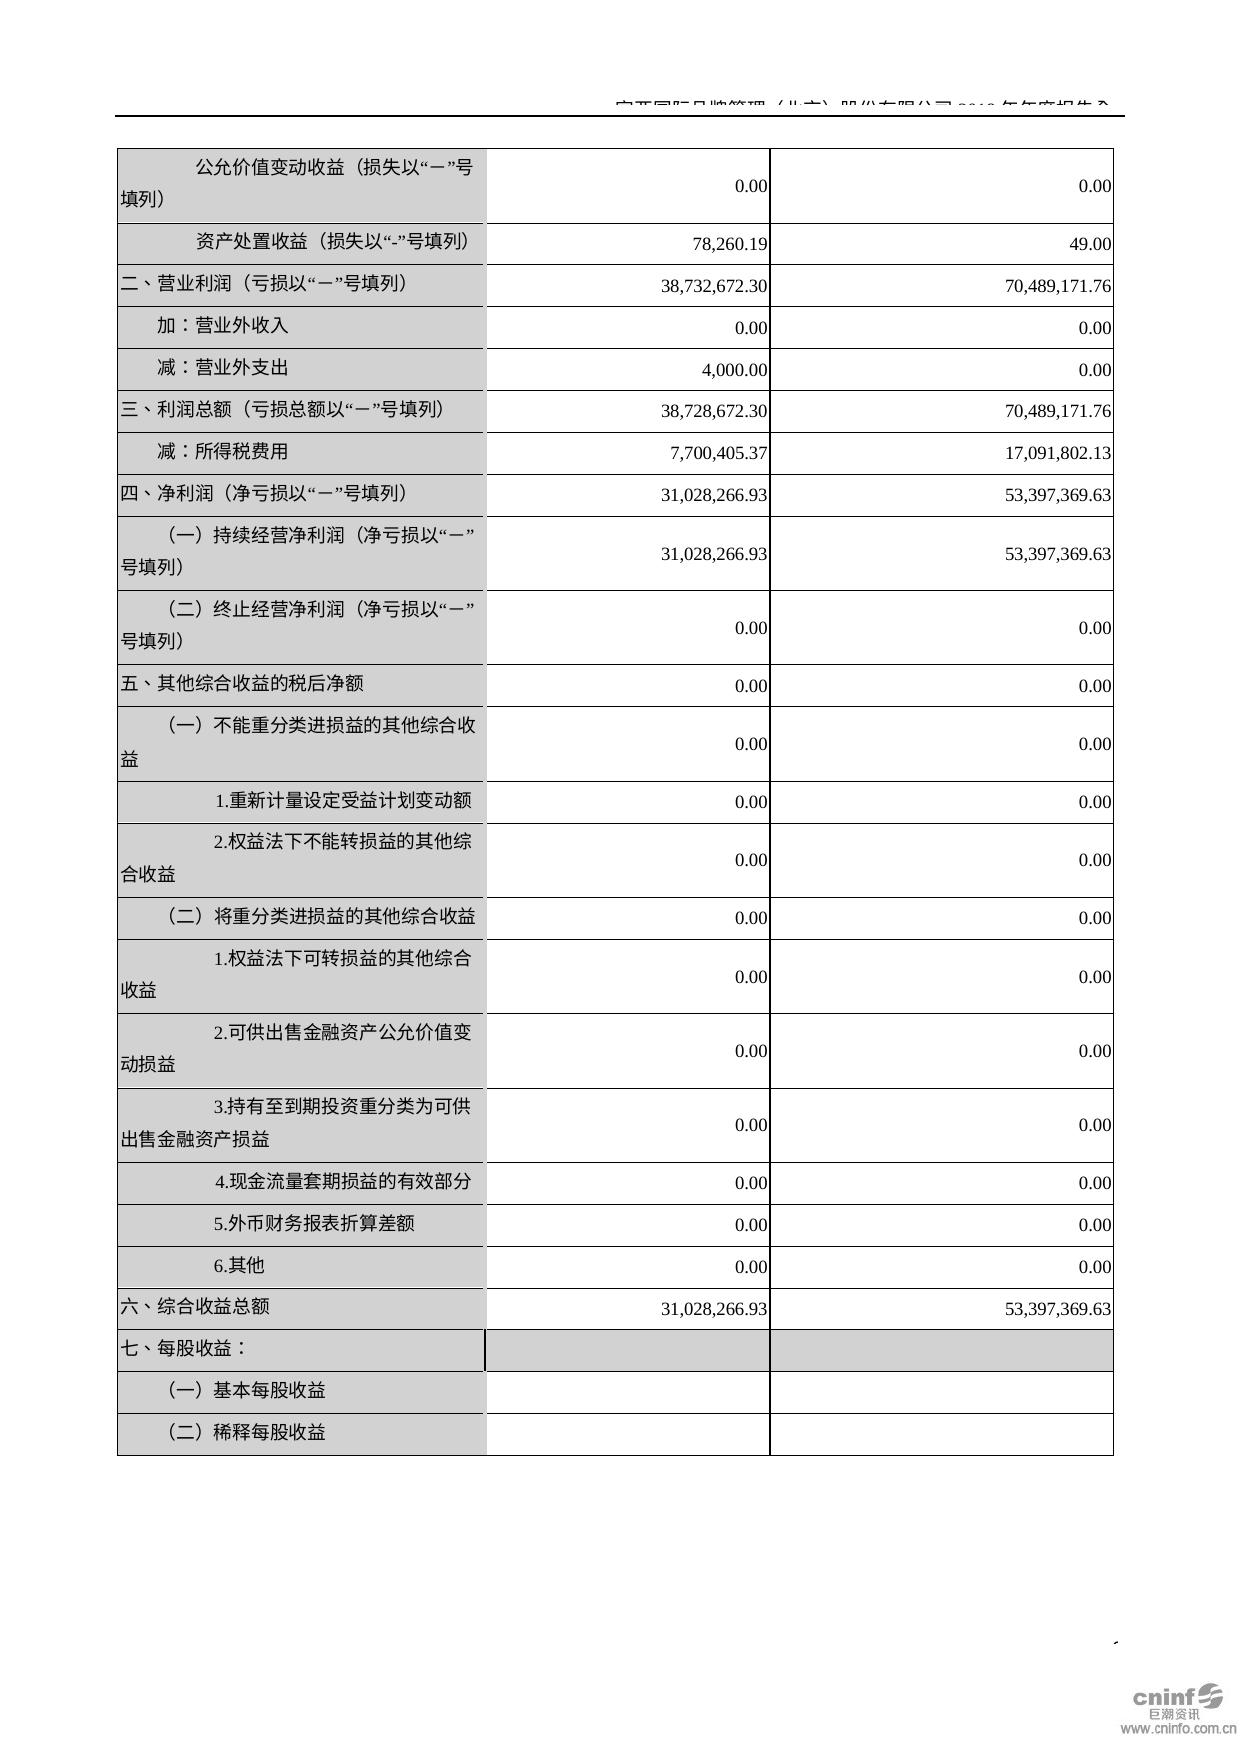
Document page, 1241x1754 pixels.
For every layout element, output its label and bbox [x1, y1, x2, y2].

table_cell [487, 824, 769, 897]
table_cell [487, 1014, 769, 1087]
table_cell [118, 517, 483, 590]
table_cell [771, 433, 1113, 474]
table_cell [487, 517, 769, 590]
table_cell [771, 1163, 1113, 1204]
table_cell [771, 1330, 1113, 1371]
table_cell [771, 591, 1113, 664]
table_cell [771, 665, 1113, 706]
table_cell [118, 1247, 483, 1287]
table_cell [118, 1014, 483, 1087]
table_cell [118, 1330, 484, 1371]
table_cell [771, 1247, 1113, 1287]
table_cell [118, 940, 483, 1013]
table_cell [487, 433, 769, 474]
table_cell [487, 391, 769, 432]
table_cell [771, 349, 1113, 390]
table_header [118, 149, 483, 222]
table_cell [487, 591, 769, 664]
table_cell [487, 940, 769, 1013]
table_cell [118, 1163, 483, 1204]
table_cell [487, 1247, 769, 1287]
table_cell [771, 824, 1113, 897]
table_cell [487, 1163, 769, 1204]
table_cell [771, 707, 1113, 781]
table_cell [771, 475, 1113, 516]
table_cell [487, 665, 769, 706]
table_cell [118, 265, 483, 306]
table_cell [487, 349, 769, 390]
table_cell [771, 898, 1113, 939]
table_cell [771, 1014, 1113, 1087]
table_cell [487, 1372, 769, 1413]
picture [1115, 1680, 1240, 1737]
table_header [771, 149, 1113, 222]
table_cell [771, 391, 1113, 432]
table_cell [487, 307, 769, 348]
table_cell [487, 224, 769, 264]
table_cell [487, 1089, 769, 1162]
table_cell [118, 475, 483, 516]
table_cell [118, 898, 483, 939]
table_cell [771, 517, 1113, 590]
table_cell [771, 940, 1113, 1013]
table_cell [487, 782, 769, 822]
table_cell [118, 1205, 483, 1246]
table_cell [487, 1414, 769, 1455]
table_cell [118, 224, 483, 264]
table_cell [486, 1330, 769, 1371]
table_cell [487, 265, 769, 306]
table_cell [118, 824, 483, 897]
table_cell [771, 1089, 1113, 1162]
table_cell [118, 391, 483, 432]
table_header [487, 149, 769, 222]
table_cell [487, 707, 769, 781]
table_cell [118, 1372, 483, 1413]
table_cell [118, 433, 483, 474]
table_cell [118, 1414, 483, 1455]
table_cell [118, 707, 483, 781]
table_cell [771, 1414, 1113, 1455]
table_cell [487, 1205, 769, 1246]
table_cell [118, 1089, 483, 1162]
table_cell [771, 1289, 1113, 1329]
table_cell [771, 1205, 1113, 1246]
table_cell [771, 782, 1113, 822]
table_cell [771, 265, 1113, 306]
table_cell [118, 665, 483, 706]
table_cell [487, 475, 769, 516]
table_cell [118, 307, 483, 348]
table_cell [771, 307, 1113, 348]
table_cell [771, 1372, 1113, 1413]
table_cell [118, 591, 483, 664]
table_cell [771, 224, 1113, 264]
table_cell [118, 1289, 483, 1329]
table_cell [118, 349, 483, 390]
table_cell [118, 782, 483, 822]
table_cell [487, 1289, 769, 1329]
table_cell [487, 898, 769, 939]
